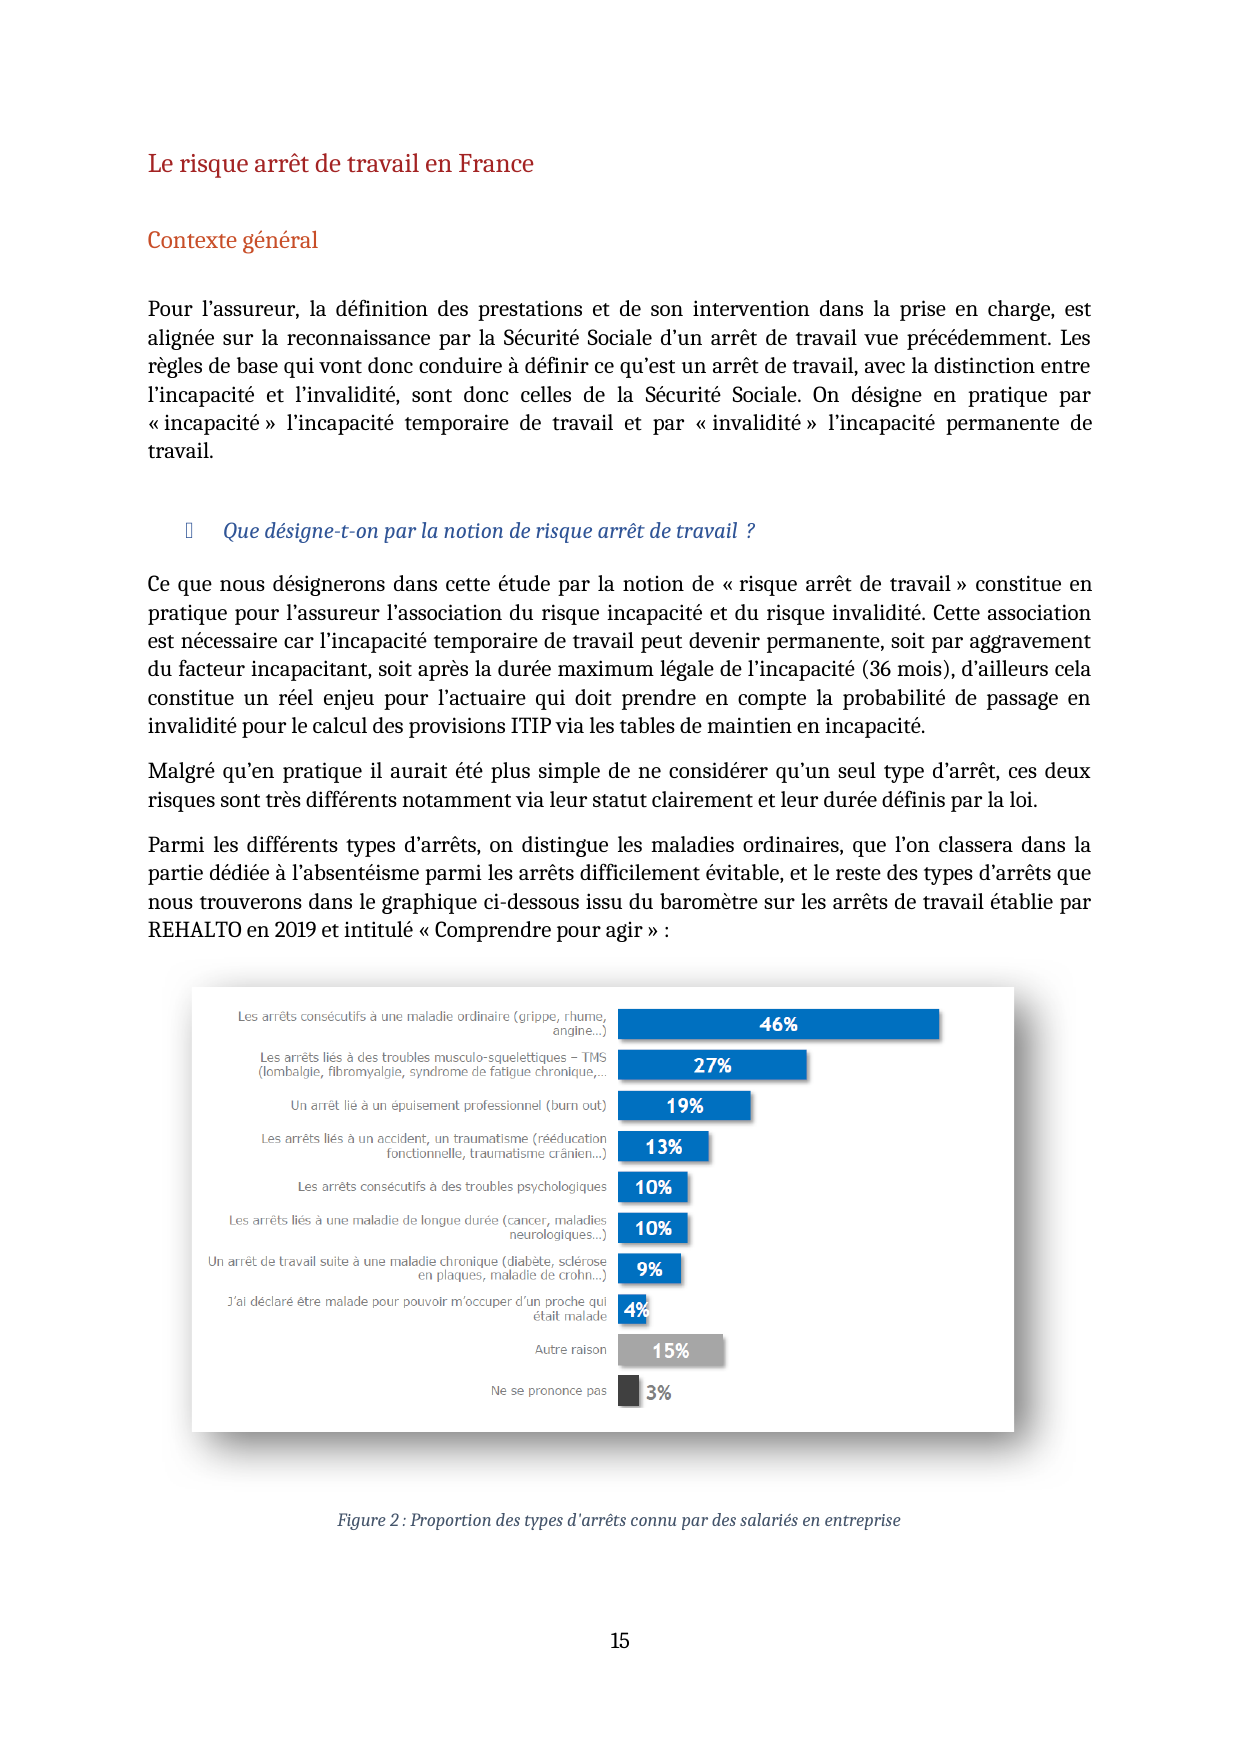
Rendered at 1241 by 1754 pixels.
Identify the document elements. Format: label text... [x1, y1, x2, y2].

subtitle Que désigne-t-on par la notion de risque arrêt de travail ? [185, 517, 1093, 544]
text Ce que nous désignerons dans cette étude par la notion de « risque arrêt de travail » constitue en pratique pour l’assureur l’association du risque incapacité et du risque invalidité. Cette association est nécessaire car l’incapacité temporaire de travail peut devenir permanente, soit par aggravement du facteur incapacitant, soit après la durée maximum légale de l’incapacité (36 mois), d’ailleurs cela constitue un réel enjeu pour l’actuaire qui doit prendre en compte la probabilité de passage en invalidité pour le calcul des provisions ITIP via les tables de maintien en incapacité. [148, 571, 1093, 739]
picture [191, 987, 1015, 1432]
text Parmi les différents types d’arrêts, on distingue les maladies ordinaires, que l’on classera dans la partie dédiée à l’absentéisme parmi les arrêts difficilement évitable, et le reste des types d’arrêts que nous trouverons dans le graphique ci-dessous issu du baromètre sur les arrêts de travail établie par REHALTO en 2019 et intitulé « Comprendre pour agir » : [148, 832, 1093, 943]
text Malgré qu’en pratique il aurait été plus simple de ne considérer qu’un seul type d’arrêt, ces deux risques sont très différents notamment via leur statut clairement et leur durée définis par la loi. [148, 758, 1093, 813]
text Pour l’assureur, la définition des prestations et de son intervention dans la prise en charge, est alignée sur la reconnaissance par la Sécurité Sociale d’un arrêt de travail vue précédemment. Les règles de base qui vont donc conduire à définir ce qu’est un arrêt de travail, avec la distinction entre l’incapacité et l’invalidité, sont donc celles de la Sécurité Sociale. On désigne en pratique par « incapacité » l’incapacité temporaire de travail et par « invalidité » l’incapacité permanente de travail. [148, 296, 1093, 465]
subtitle Le risque arrêt de travail en France [148, 148, 1093, 179]
subtitle Contexte général [148, 226, 1093, 255]
text Figure 2 : Proportion des types d'arrêts connu par des salariés en entreprise [148, 1509, 1093, 1531]
